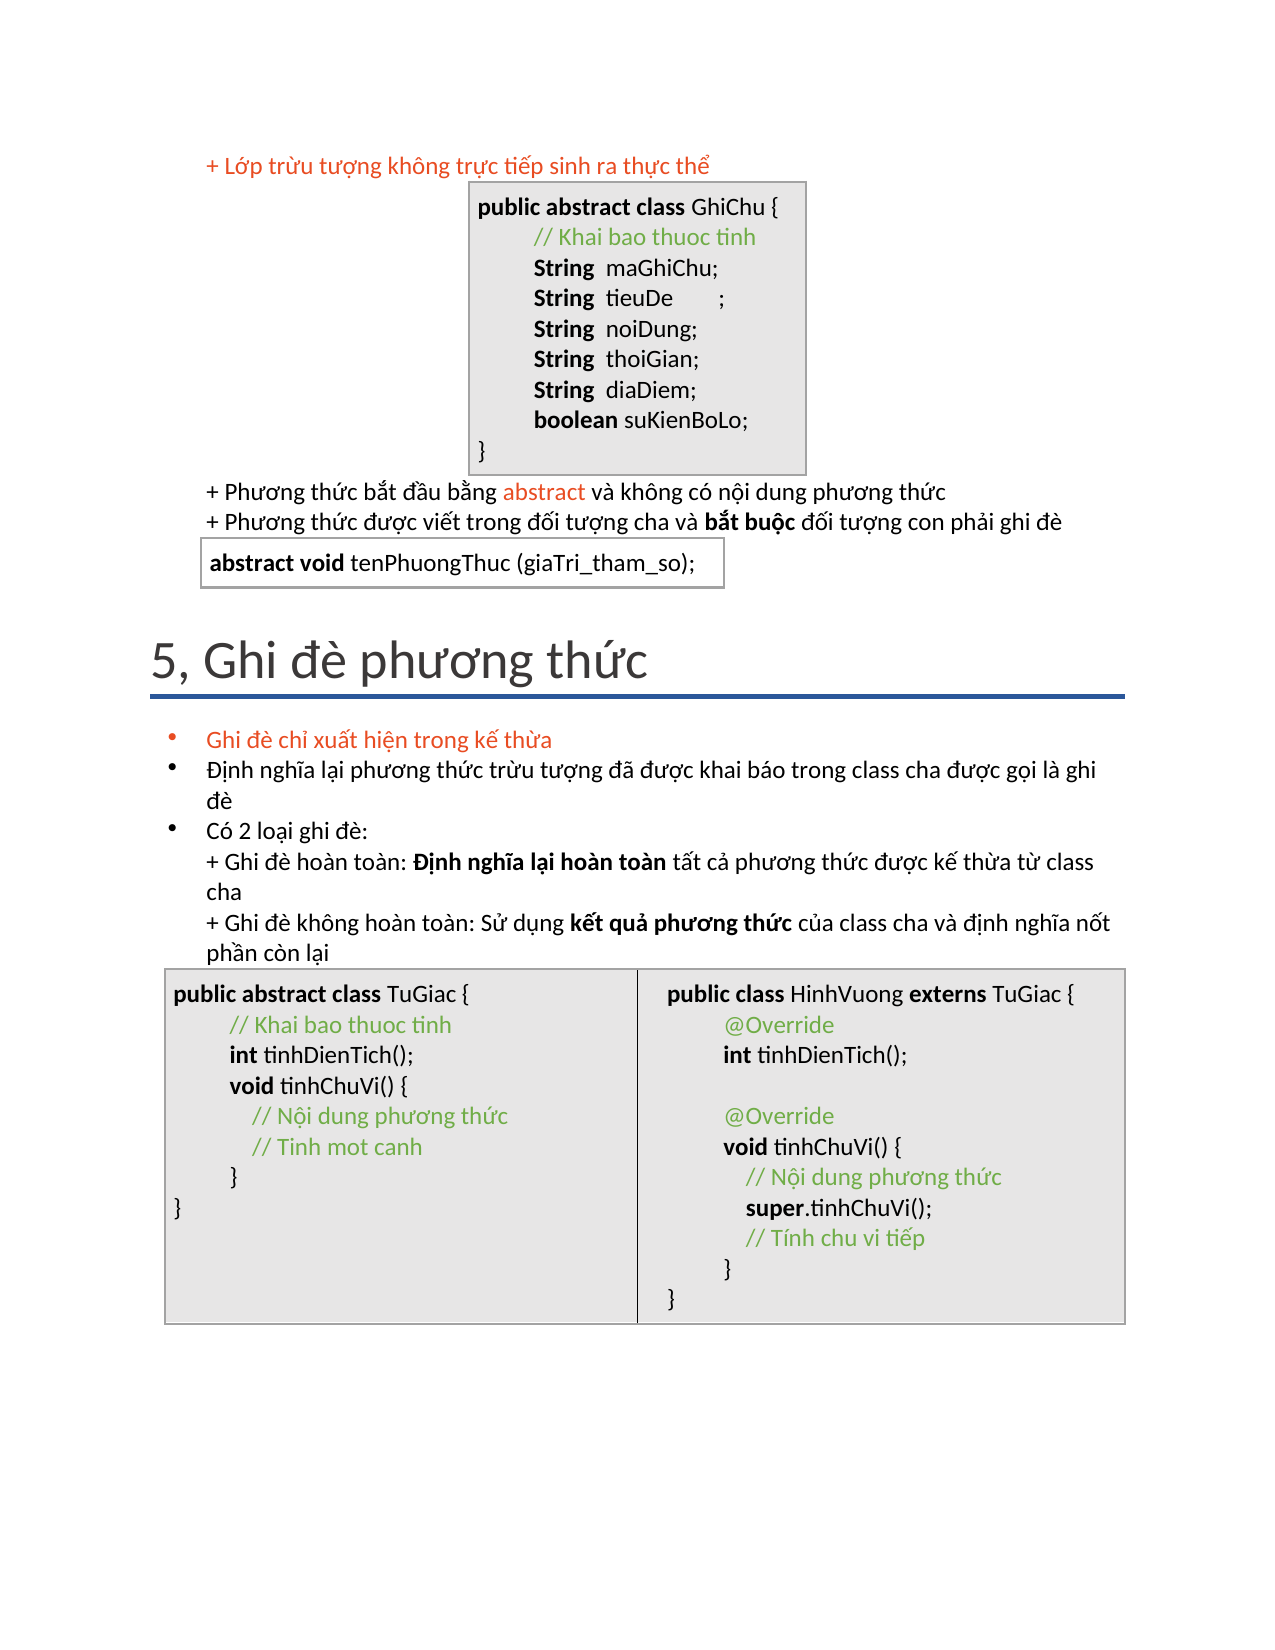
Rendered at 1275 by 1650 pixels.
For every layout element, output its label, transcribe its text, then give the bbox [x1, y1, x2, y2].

list Định nghĩa lại phương thức trừu tượng đã được khai báo trong class cha được gọi là ghi đè [169, 754, 1125, 815]
subtitle 5, Ghi đè phương thức [150, 626, 1125, 694]
text + Phương thức bắt đầu bằng abstract và không có nội dung phương thức [206, 476, 1125, 507]
text + Ghi đè không hoàn toàn: Sử dụng kết quả phương thức của class cha và định nghĩa nốt phần còn lại [206, 907, 1125, 968]
list Ghi đè chỉ xuất hiện trong kế thừa [169, 724, 1125, 754]
text + Lớp trừu tượng không trực tiếp sinh ra thực thể [206, 150, 1125, 181]
table_header public class HinhVuong externs TuGiac { @Override int tinhDienTich(); @Override void tinhChuVi() { // Nội dung phương thức super.tinhChuVi(); // Tính chu vi tiếp } } [638, 970, 1124, 1322]
text + Phương thức được viết trong đối tượng cha và bắt buộc đối tượng con phải ghi đè [206, 507, 1125, 537]
text + Ghi đè hoàn toàn: Định nghĩa lại hoàn toàn tất cả phương thức được kế thừa từ class cha [206, 846, 1125, 907]
table_header abstract void tenPhuongThuc (giaTri_tham_so); [202, 539, 723, 586]
table_header public abstract class GhiChu { // Khai bao thuoc tinh String maGhiChu; String tieuDe ; String noiDung; String thoiGian; String diaDiem; boolean suKienBoLo; } [470, 183, 805, 474]
list Có 2 loại ghi đè: [169, 815, 1125, 846]
table_header public abstract class TuGiac { // Khai bao thuoc tinh int tinhDienTich(); void tinhChuVi() { // Nội dung phương thức // Tinh mot canh } } [166, 970, 637, 1322]
